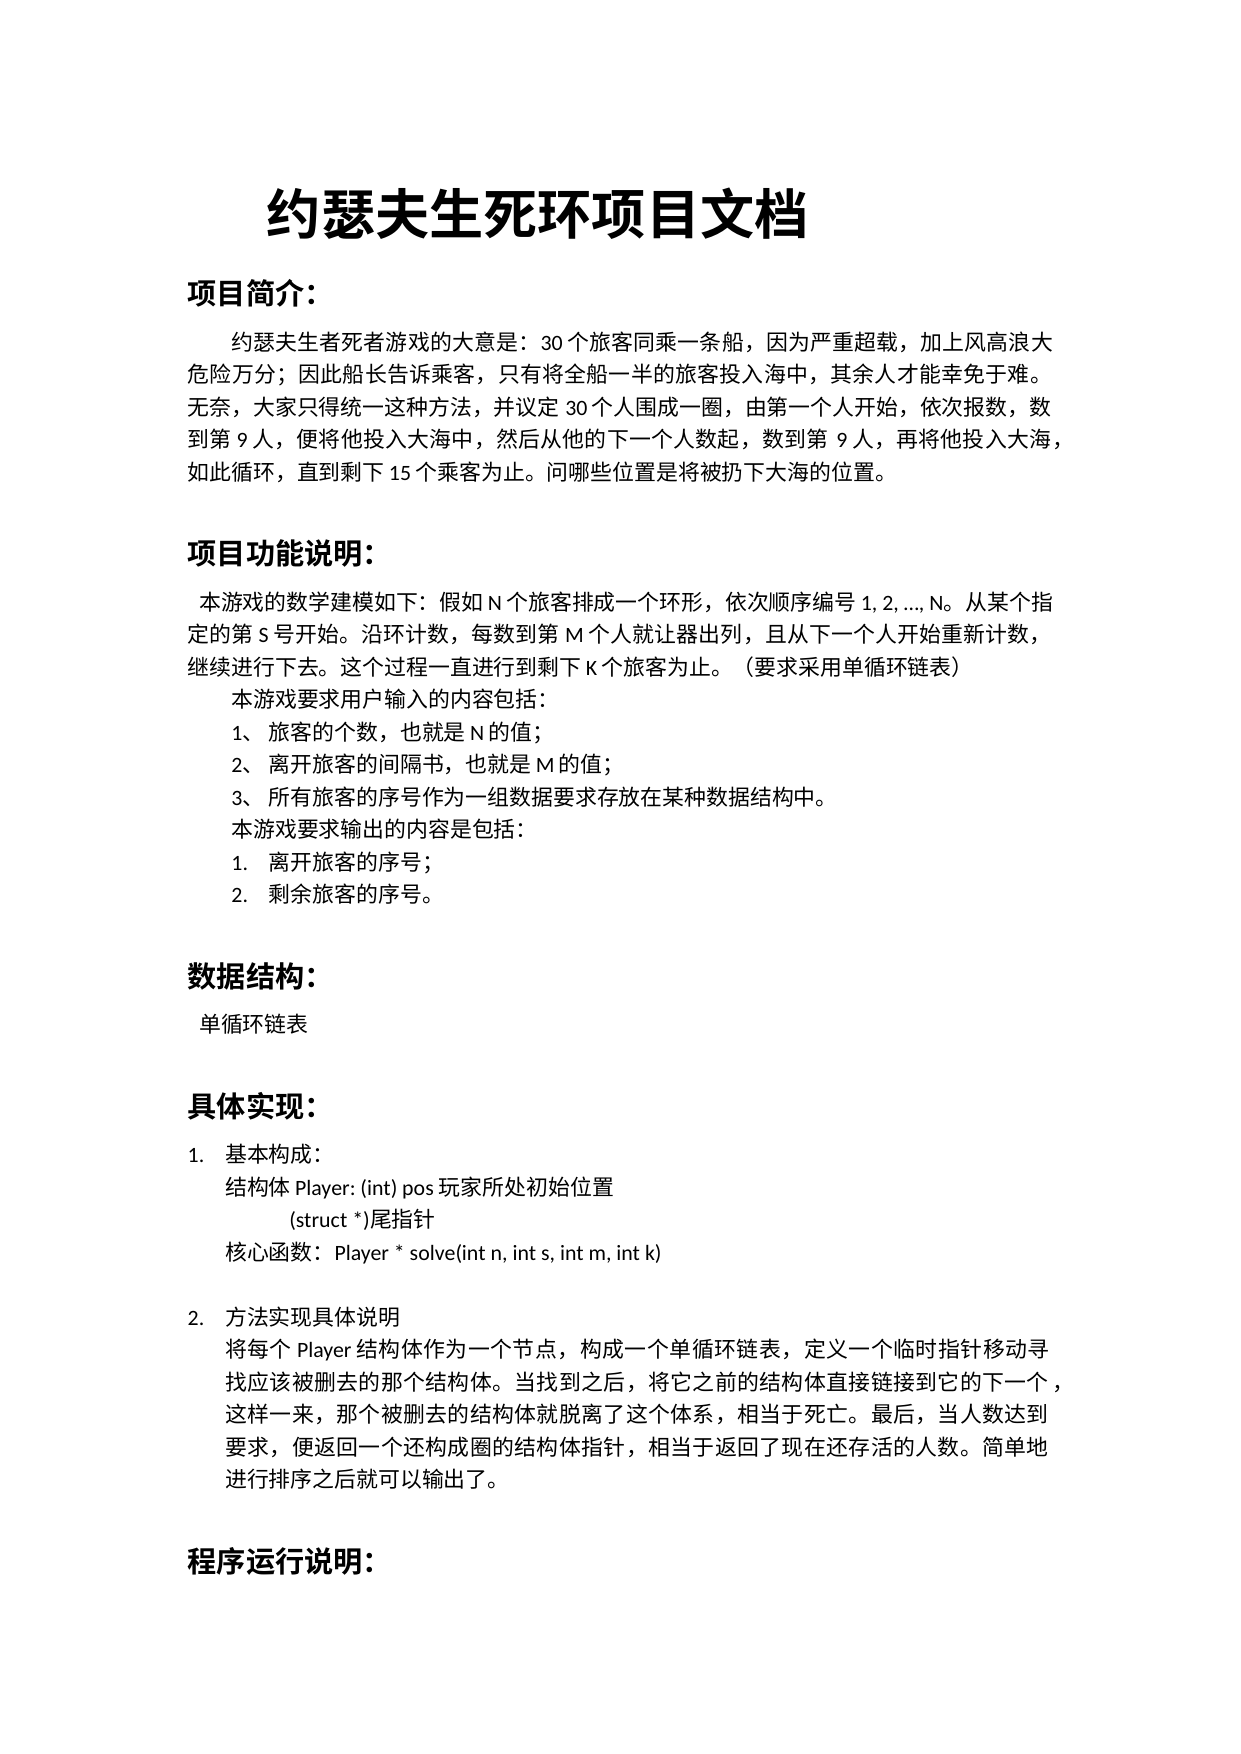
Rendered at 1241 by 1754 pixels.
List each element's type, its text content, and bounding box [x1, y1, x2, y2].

list 离开旅客的序号； [231, 844, 1053, 877]
list (struct *)尾指针 [225, 1202, 1053, 1234]
text 本游戏要求输出的内容是包括： [231, 812, 1053, 844]
list 剩余旅客的序号。 [231, 877, 1053, 909]
text 数据结构： [187, 942, 1053, 1007]
list 所有旅客的序号作为一组数据要求存放在某种数据结构中。 [231, 779, 1053, 812]
text 程序运行说明： [187, 1527, 1053, 1592]
list 结构体Player: (int) pos 玩家所处初始位置 [225, 1169, 1053, 1202]
text 项目简介： [187, 259, 1053, 324]
text 本游戏要求用户输入的内容包括： [187, 682, 1053, 714]
list 核心函数：Player * solve(int n, int s, int m, int k) [225, 1234, 1053, 1267]
list 将每个Player结构体作为一个节点，构成一个单循环链表，定义一个临时指针移动寻找应该被删去的那个结构体。当找到之后，将它之前的结构体直接链接到它的下一个，这样一来，那个被删去的结构体就脱离了这个体系，相当于死亡。最后，当人数达到要求，便返回一个还构成圈的结构体指针，相当于返回了现在还存活的人数。简单地进行排序之后就可以输出了。 [225, 1332, 1053, 1494]
text 单循环链表 [187, 1007, 1053, 1039]
text 本游戏的数学建模如下：假如N个旅客排成一个环形，依次顺序编号1, 2, …, N。从某个指定的第S号开始。沿环计数，每数到第M个人就让器出列，且从下一个人开始重新计数，继续进行下去。这个过程一直进行到剩下K个旅客为止。（要求采用单循环链表） [187, 584, 1053, 682]
list 方法实现具体说明 [187, 1299, 1053, 1332]
text 项目功能说明： [187, 519, 1053, 584]
text 约瑟夫生死环项目文档 [187, 162, 1053, 259]
text 约瑟夫生者死者游戏的大意是：30个旅客同乘一条船，因为严重超载，加上风高浪大危险万分；因此船长告诉乘客，只有将全船一半的旅客投入海中，其余人才能幸免于难。无奈，大家只得统一这种方法，并议定30个人围成一圈，由第一个人开始，依次报数，数到第9人，便将他投入大海中，然后从他的下一个人数起，数到第9人，再将他投入大海，如此循环，直到剩下15个乘客为止。问哪些位置是将被扔下大海的位置。 [187, 324, 1053, 487]
list 基本构成： [187, 1137, 1053, 1169]
list 旅客的个数，也就是N的值； [231, 714, 1053, 747]
list 离开旅客的间隔书，也就是M的值； [231, 747, 1053, 779]
text 具体实现： [187, 1072, 1053, 1137]
